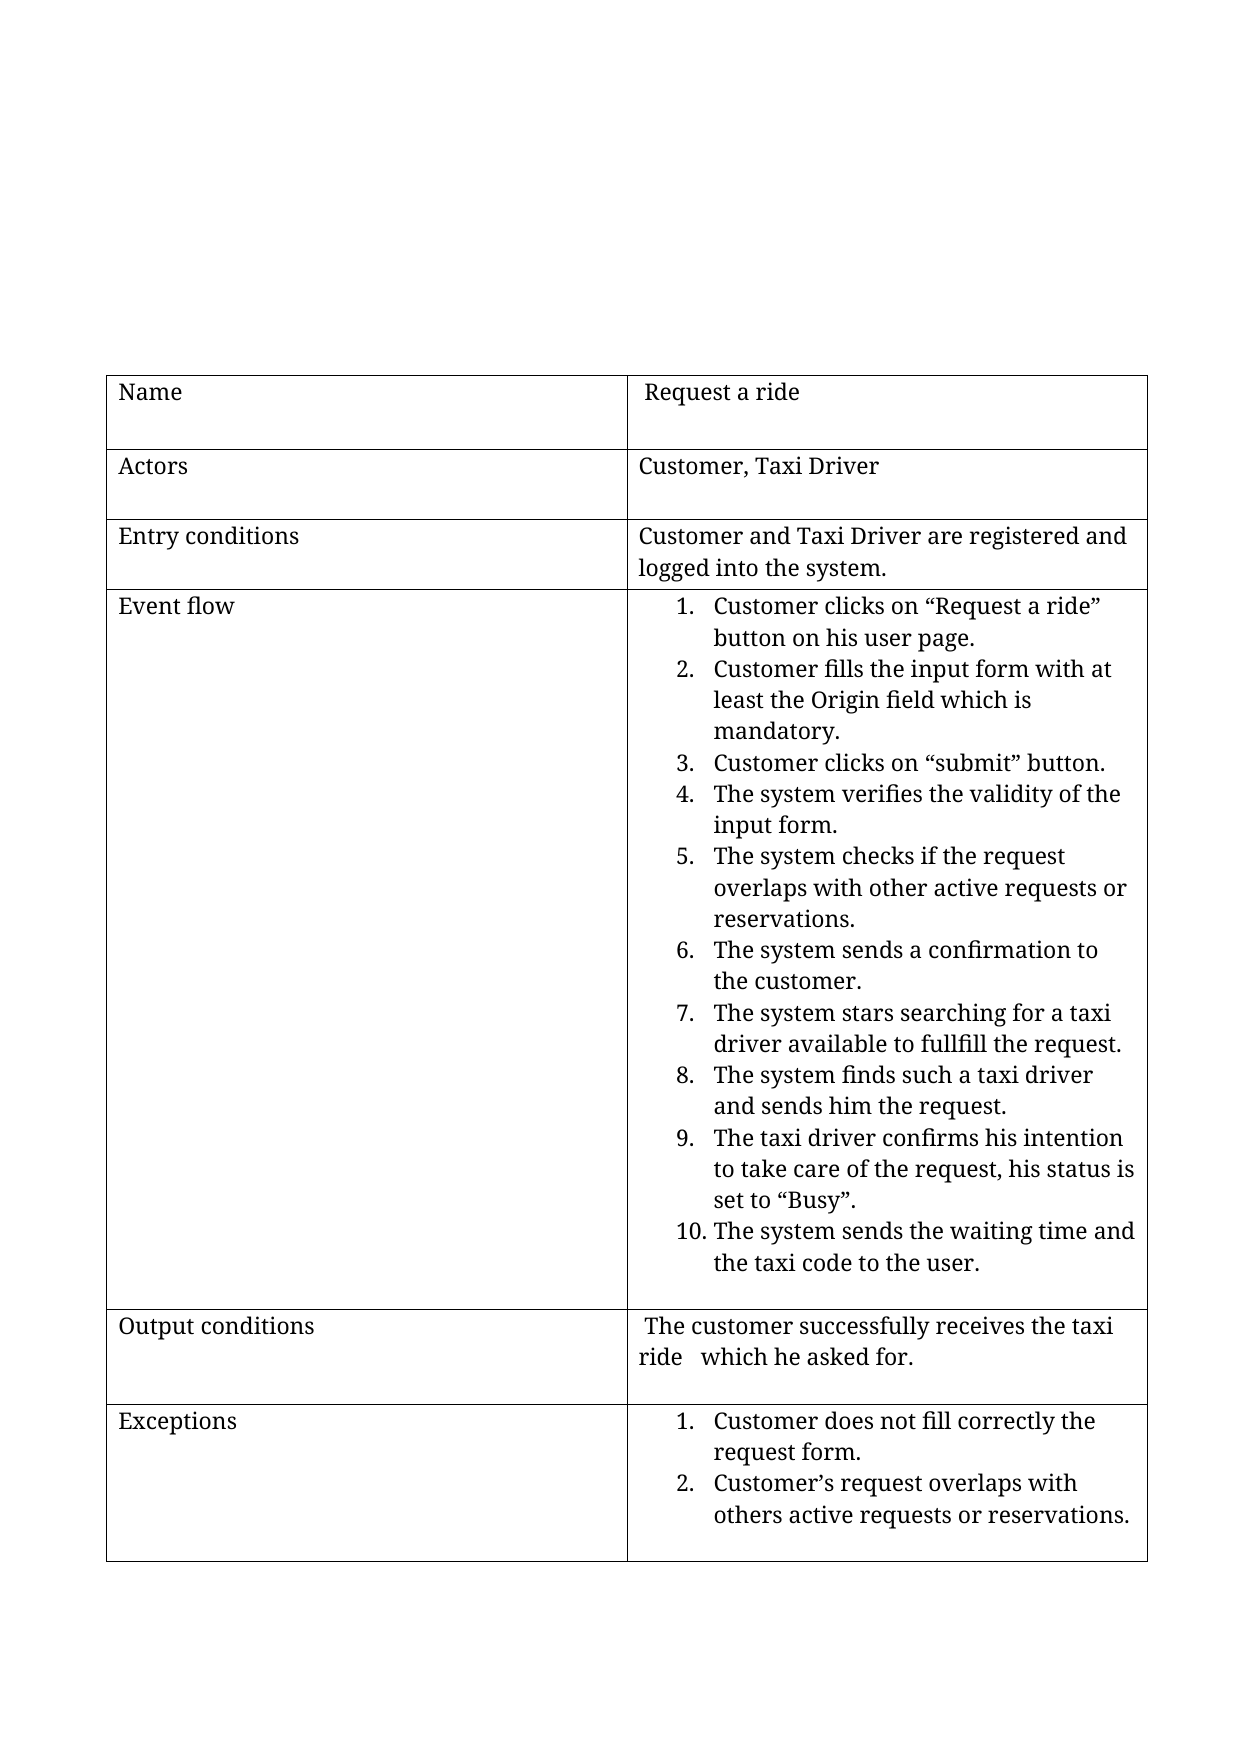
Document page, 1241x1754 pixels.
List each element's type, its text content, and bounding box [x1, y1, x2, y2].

table_cell Customer, Taxi Driver [628, 450, 1147, 519]
table_cell Exceptions [107, 1405, 627, 1561]
table_cell Customer and Taxi Driver are registered and logged into the system. [628, 520, 1147, 589]
table_cell Actors [107, 450, 627, 519]
table_header Name [107, 376, 627, 449]
table_cell Customer does not fill correctly the request form. Customer’s request overlaps with others active requests or reservations. [628, 1405, 1147, 1561]
table_cell Output conditions [107, 1310, 627, 1404]
table_cell Event flow [107, 590, 627, 1309]
table_cell Entry conditions [107, 520, 627, 589]
table_cell The customer successfully receives the taxi ride which he asked for. [628, 1310, 1147, 1404]
table_cell Customer clicks on “Request a ride” button on his user page. Customer fills the input form with at least the Origin field which is mandatory. Customer clicks on “submit” button. The system verifies the validity of the input form. The system checks if the request overlaps with other active requests or reservations. The system sends a confirmation to the customer. The system stars searching for a taxi driver available to fullfill the request. The system finds such a taxi driver and sends him the request. The taxi driver confirms his intention to take care of the request, his status is set to “Busy”. The system sends the waiting time and the taxi code to the user. [628, 590, 1147, 1309]
table_header Request a ride [628, 376, 1147, 449]
